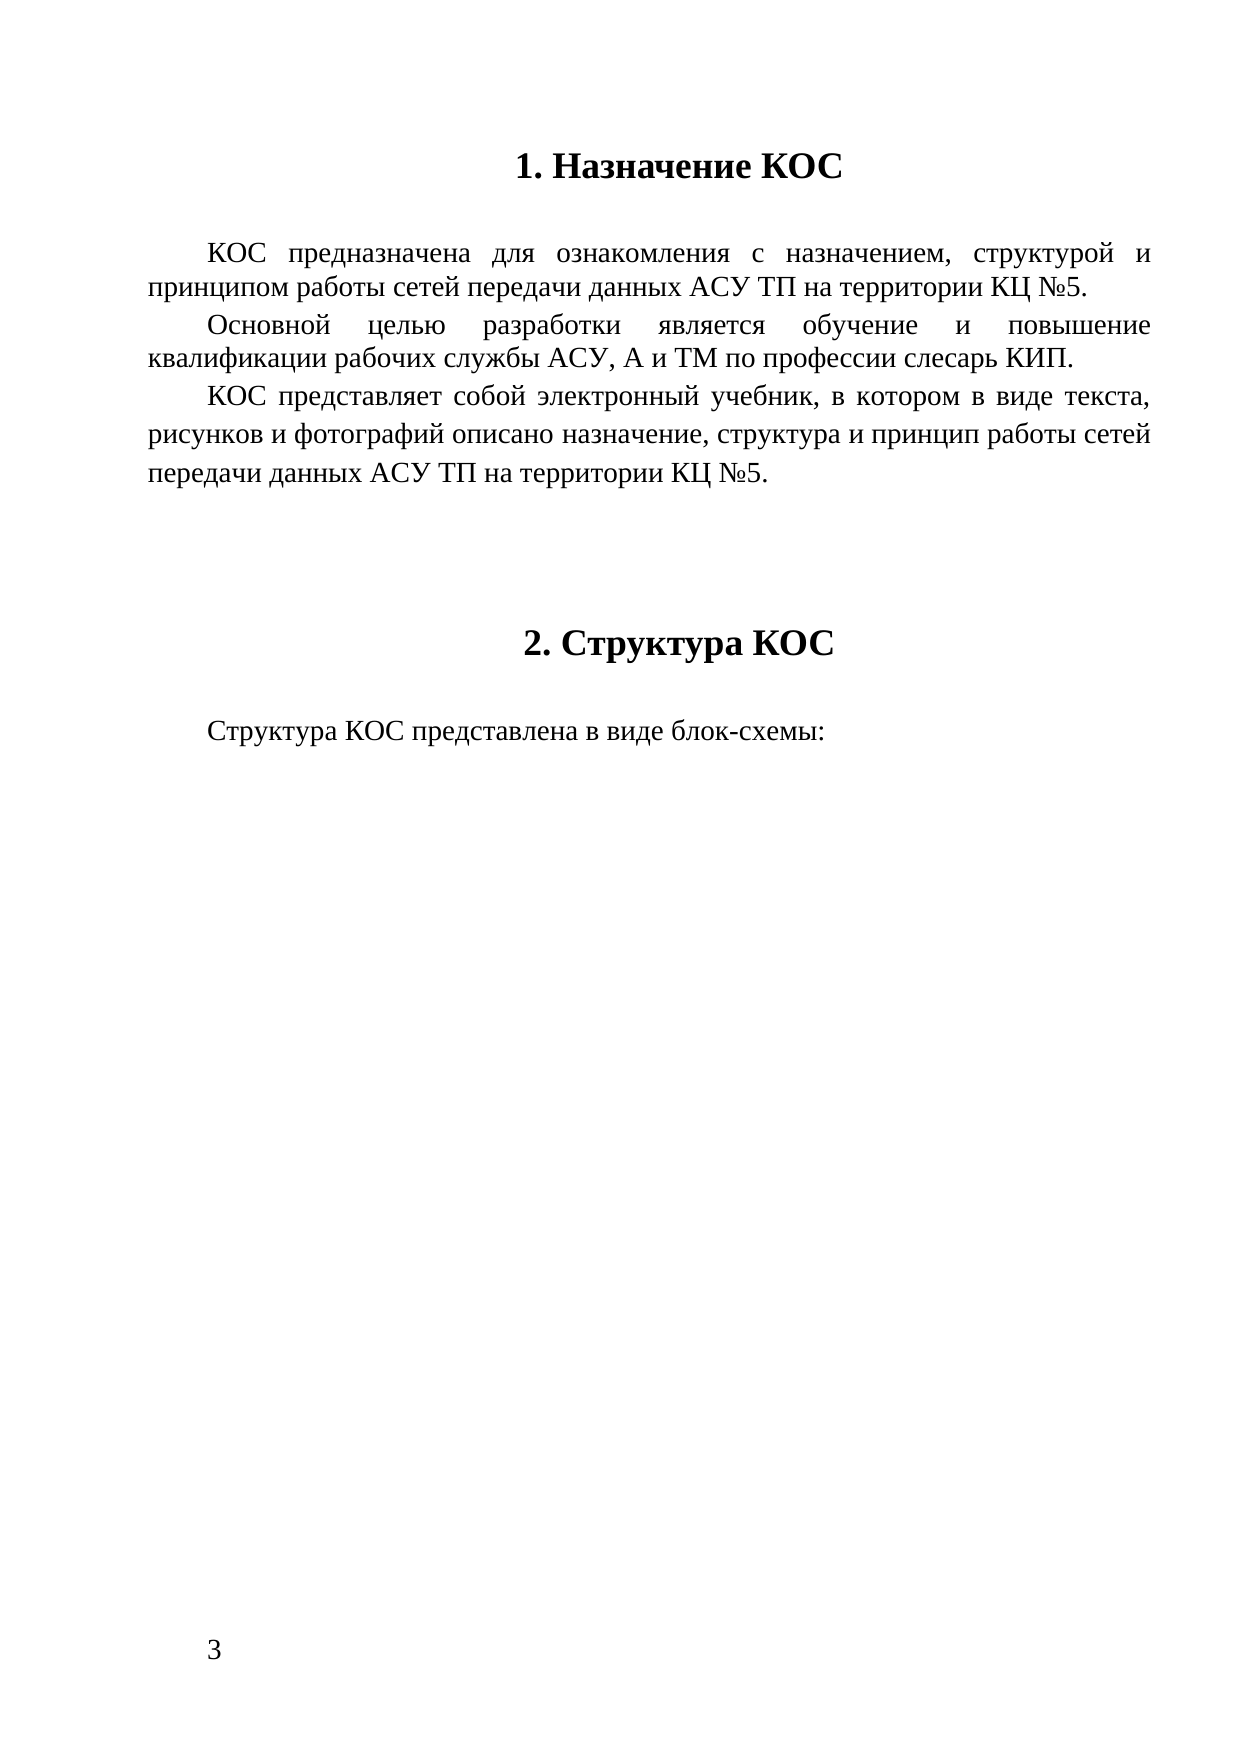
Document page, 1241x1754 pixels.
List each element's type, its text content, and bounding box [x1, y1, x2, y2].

text Структура КОС представлена в виде блок-схемы: [148, 713, 1152, 747]
text КОС предназначена для ознакомления с назначением, структурой и принципом работы сетей передачи данных АСУ ТП на территории КЦ №5. [148, 236, 1152, 303]
subtitle 2. Структура КОС [148, 621, 1152, 664]
text Основной целью разработки является обучение и повышение квалификации рабочих службы АСУ, А и ТМ по профессии слесарь КИП. [148, 307, 1152, 374]
text КОС представляет собой электронный учебник, в котором в виде текста, рисунков и фотографий описано назначение, структура и принцип работы сетей передачи данных АСУ ТП на территории КЦ №5. [148, 378, 1152, 489]
subtitle 1. Назначение КОС [148, 143, 1152, 186]
